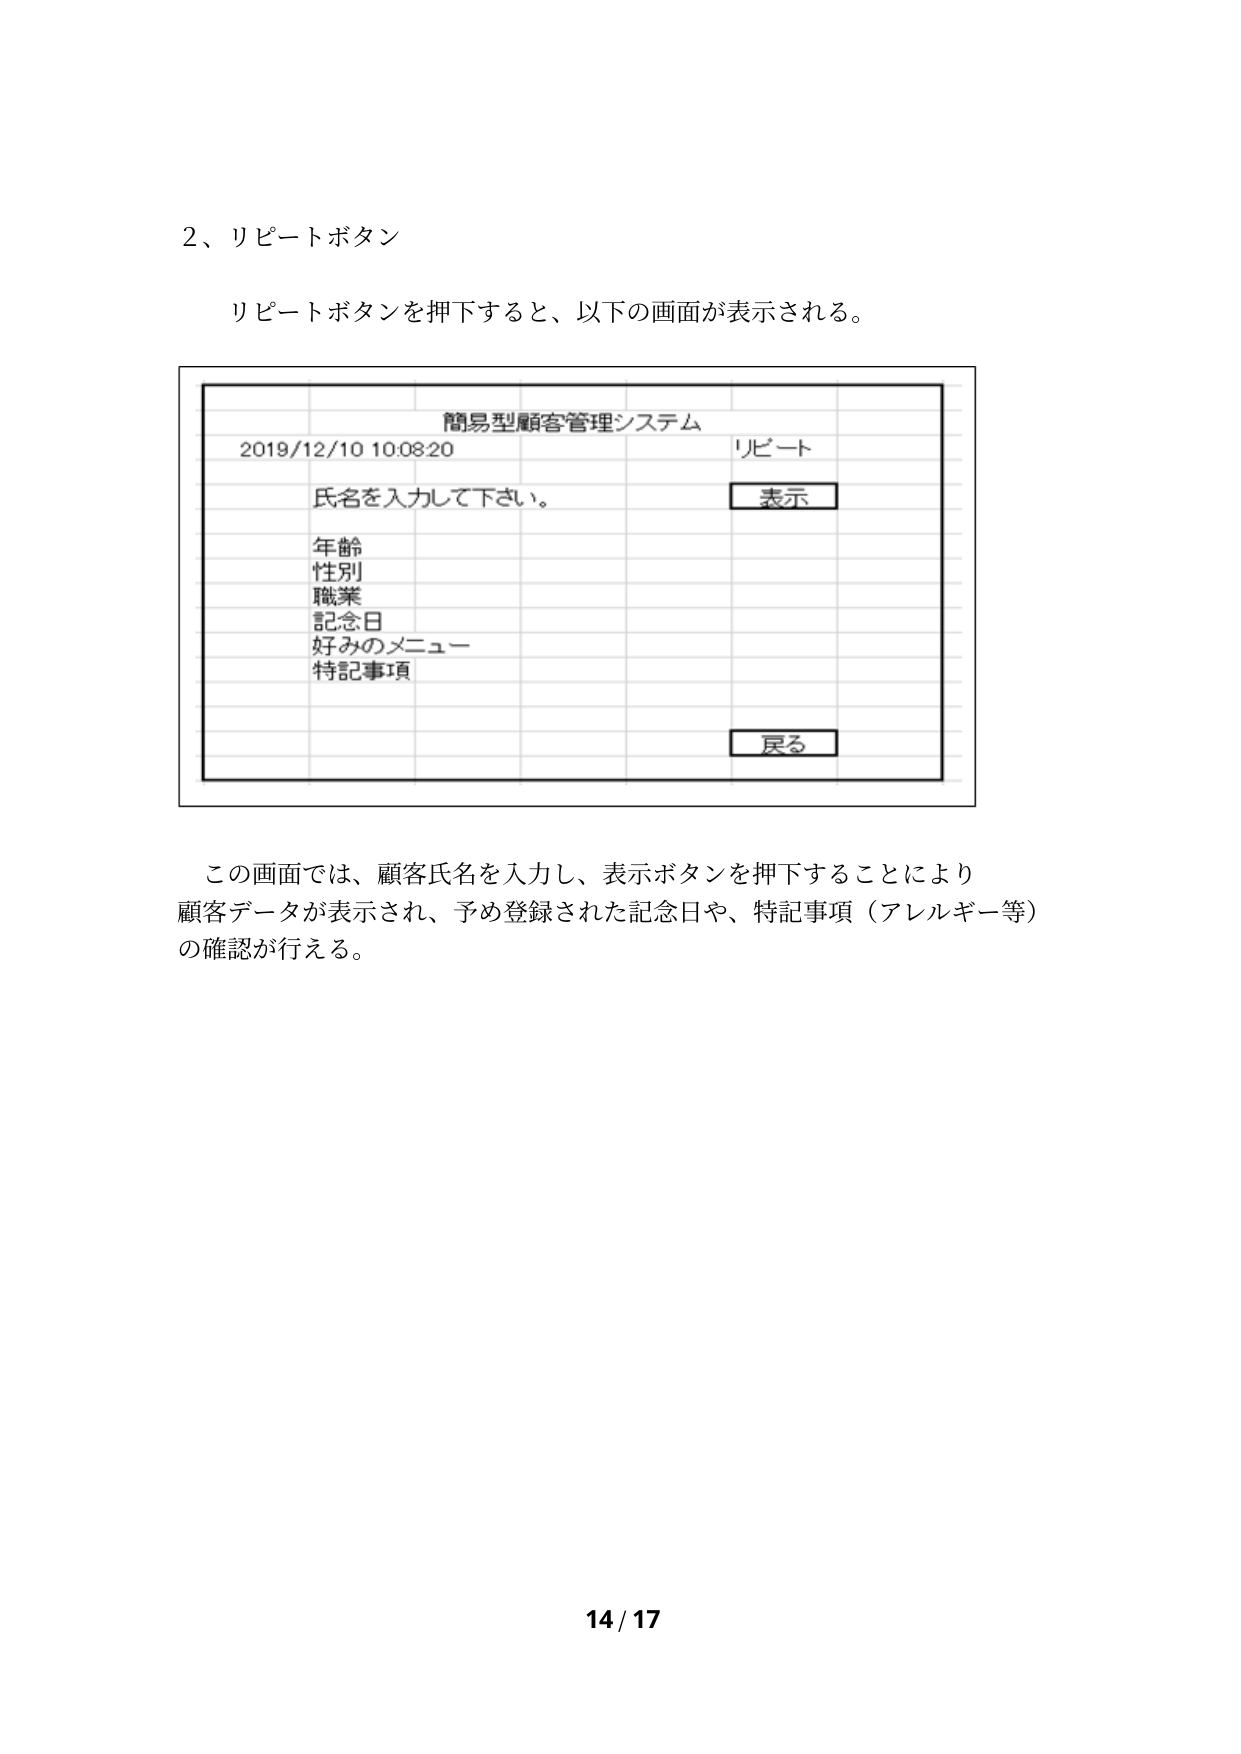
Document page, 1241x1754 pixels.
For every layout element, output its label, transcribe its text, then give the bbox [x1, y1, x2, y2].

text この画面では、顧客氏名を入力し、表示ボタンを押下することにより [177, 854, 1063, 892]
picture [177, 366, 978, 809]
text 顧客データが表示され、予め登録された記念日や、特記事項（アレルギー等） [177, 892, 1063, 929]
text リピートボタンを押下すると、以下の画面が表示される。 [177, 292, 1063, 329]
text ２、リピートボタン [177, 217, 1063, 254]
text の確認が行える。 [177, 929, 1063, 967]
